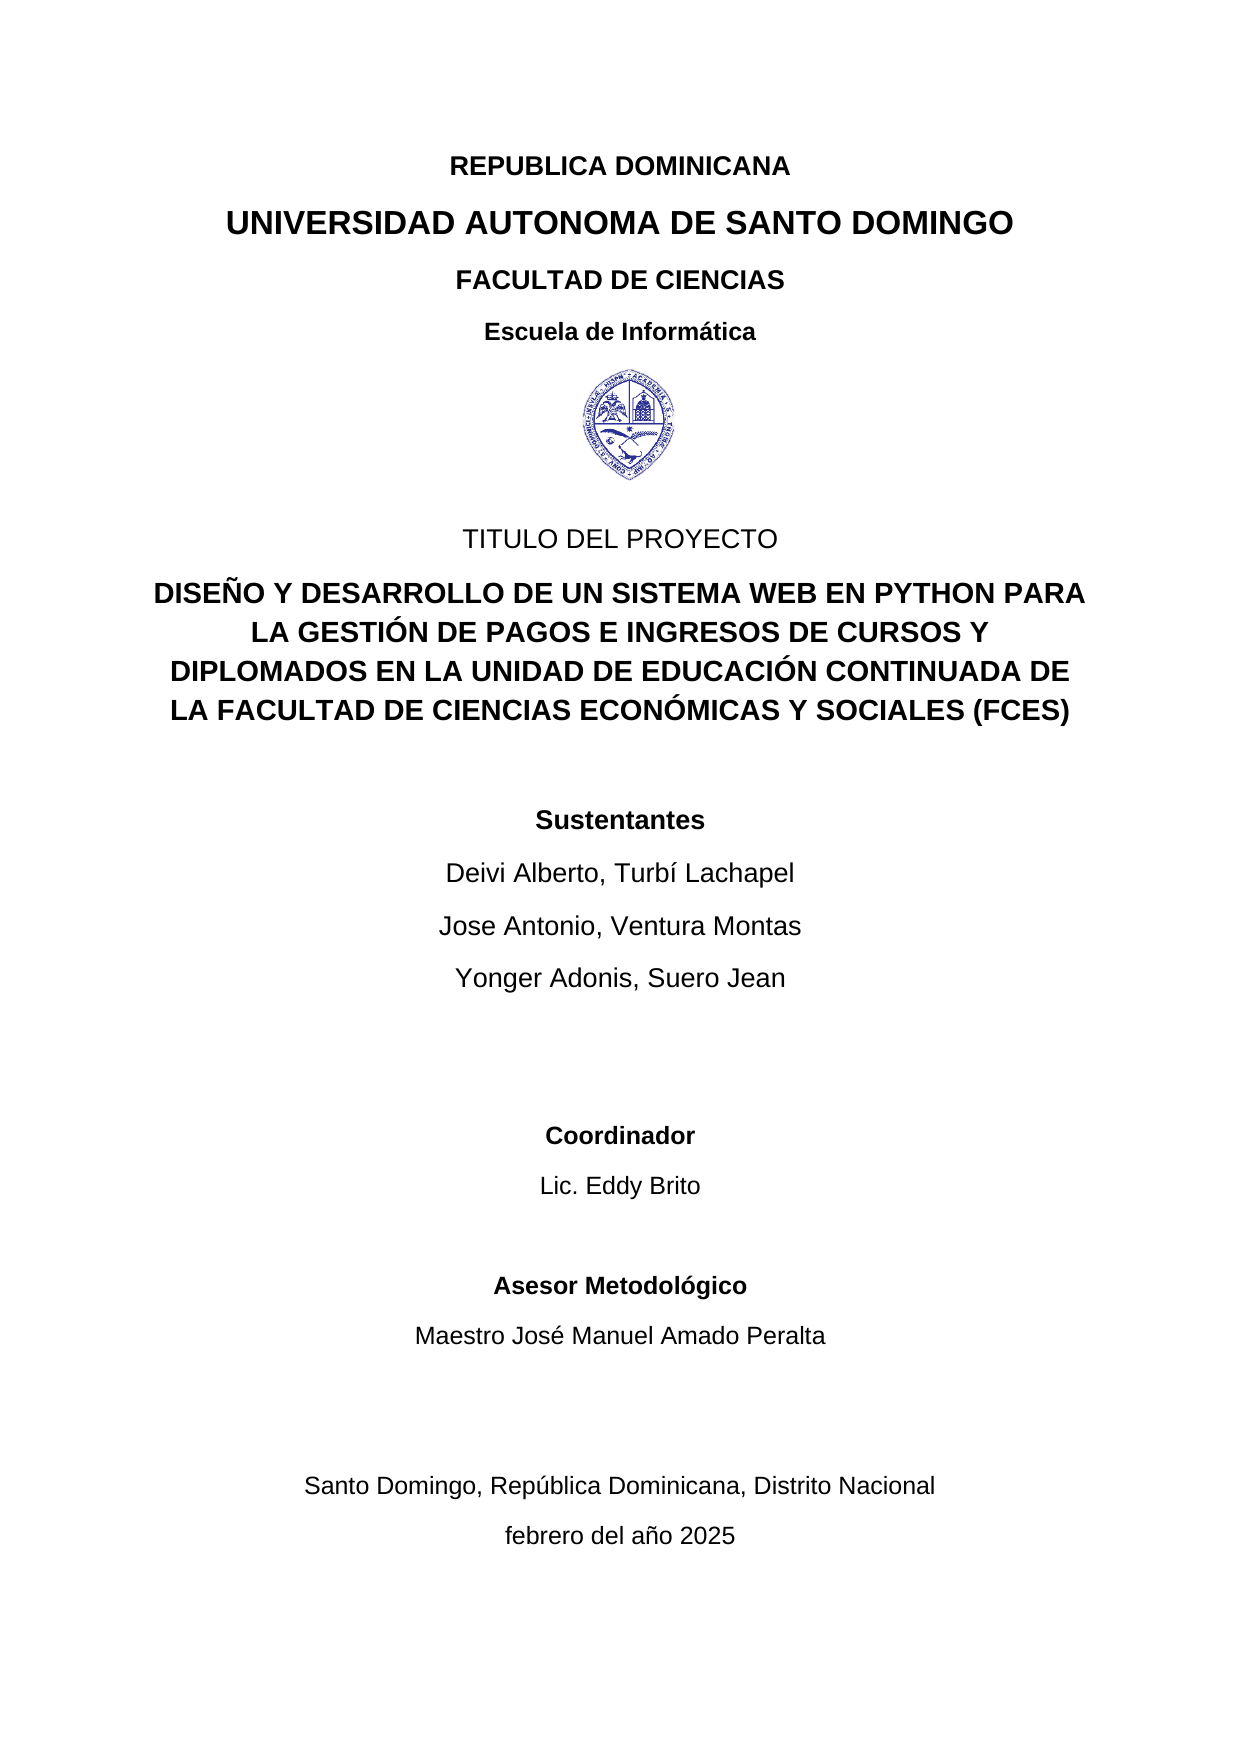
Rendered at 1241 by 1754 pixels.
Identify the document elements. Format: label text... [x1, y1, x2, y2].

text Jose Antonio, Ventura Montas [150, 909, 1090, 941]
text UNIVERSIDAD AUTONOMA DE SANTO DOMINGO [150, 203, 1090, 241]
text Yonger Adonis, Suero Jean [150, 962, 1090, 994]
text febrero del año 2025 [150, 1521, 1090, 1550]
text Escuela de Informática [150, 317, 1090, 346]
text Santo Domingo, República Dominicana, Distrito Nacional [150, 1471, 1090, 1500]
text REPUBLICA DOMINICANA [150, 150, 1090, 181]
text FACULTAD DE CIENCIAS [150, 264, 1090, 295]
text TITULO DEL PROYECTO [150, 523, 1090, 554]
picture [571, 367, 682, 482]
text Sustentantes [150, 804, 1090, 835]
text Asesor Metodológico [150, 1271, 1090, 1300]
text DISEÑO Y DESARROLLO DE UN SISTEMA WEB EN PYTHON PARA LA GESTIÓN DE PAGOS E INGRESOS DE CURSOS Y DIPLOMADOS EN LA UNIDAD DE EDUCACIÓN CONTINUADA DE LA FACULTAD DE CIENCIAS ECONÓMICAS Y SOCIALES (FCES) [150, 576, 1090, 726]
text Deivi Alberto, Turbí Lachapel [150, 857, 1090, 888]
text Maestro José Manuel Amado Peralta [150, 1321, 1090, 1350]
text Coordinador [150, 1121, 1090, 1150]
text Lic. Eddy Brito [150, 1171, 1090, 1200]
